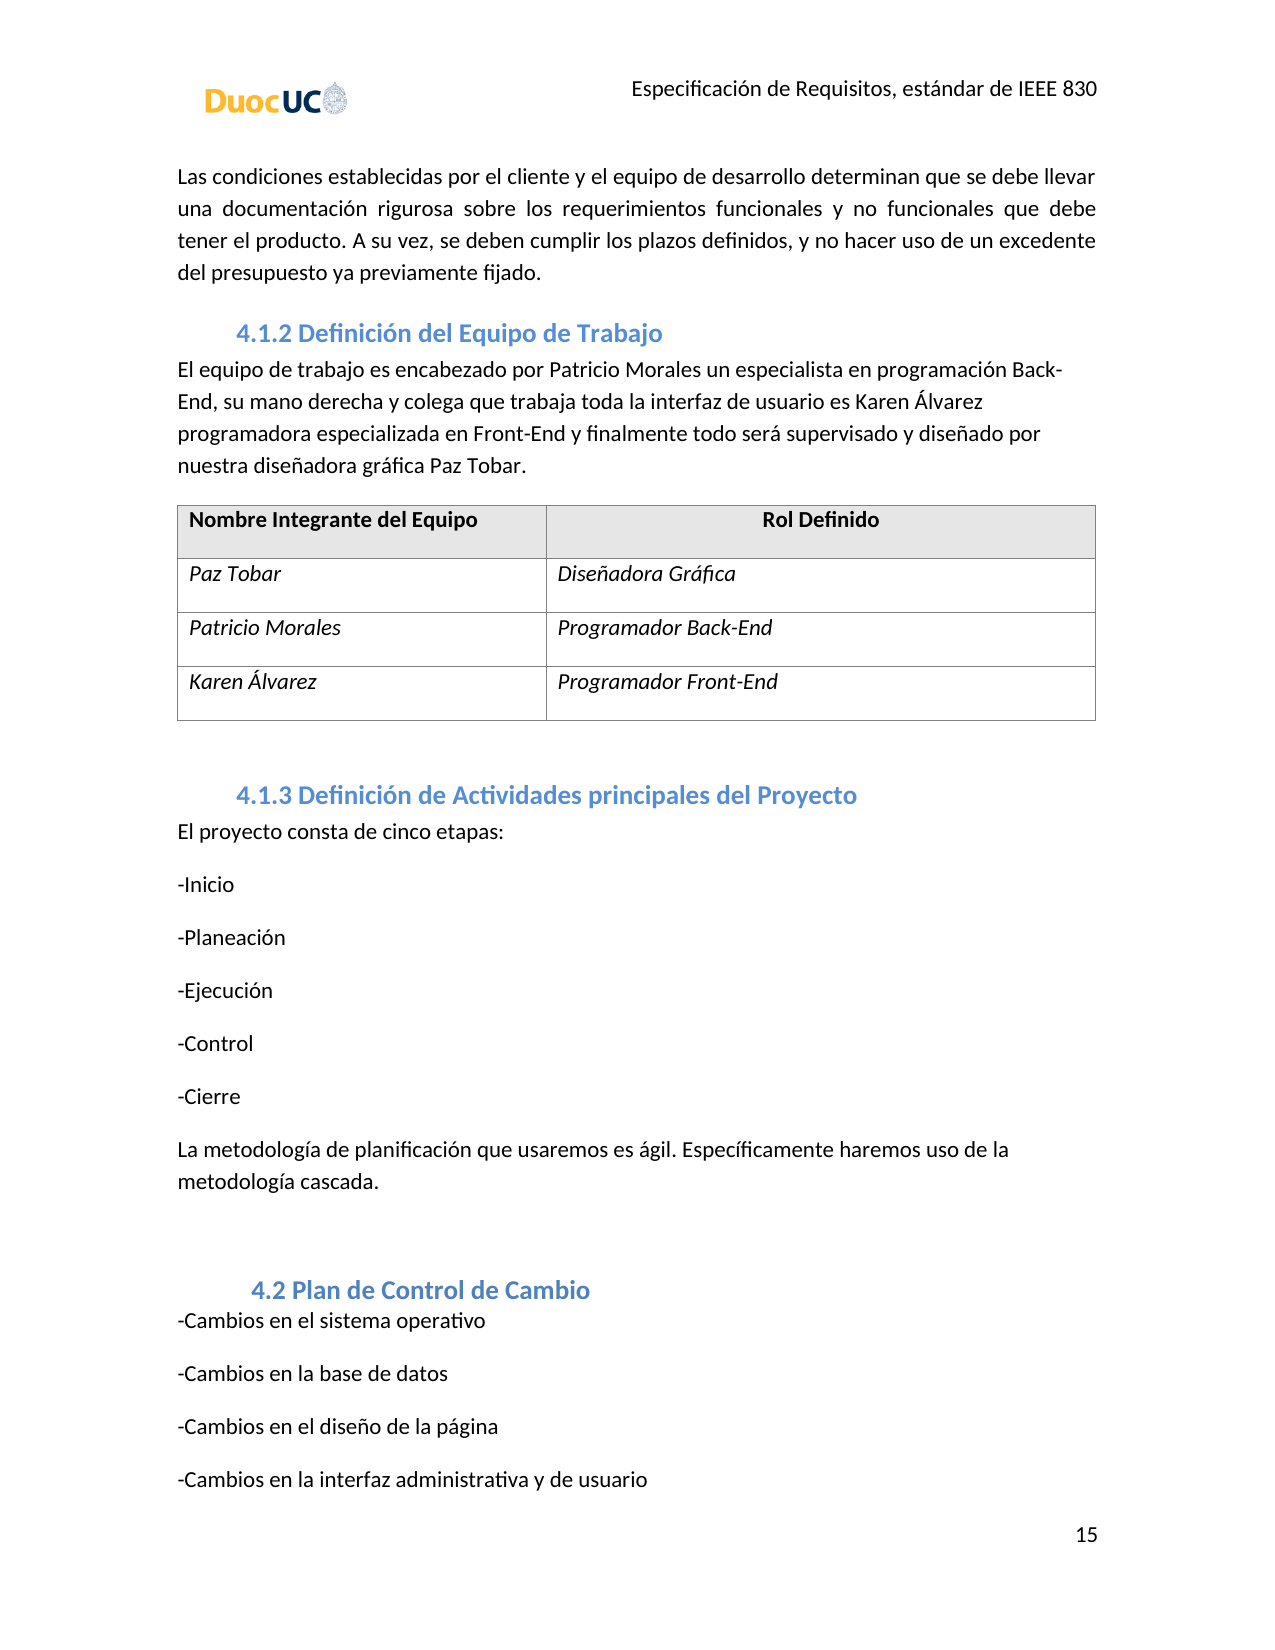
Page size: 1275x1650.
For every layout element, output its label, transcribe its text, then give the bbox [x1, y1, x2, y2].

text El equipo de trabajo es encabezado por Patricio Morales un especialista en programación Back-End, su mano derecha y colega que trabaja toda la interfaz de usuario es Karen Álvarez programadora especializada en Front-End y finalmente todo será supervisado y diseñado por nuestra diseñadora gráfica Paz Tobar. [177, 355, 1098, 479]
table_cell Programador Front-End [547, 667, 1095, 719]
table_cell Diseñadora Gráfica [547, 559, 1095, 612]
text -Control [177, 1029, 1098, 1057]
text -Cierre [177, 1082, 1098, 1110]
text -Cambios en la interfaz administrativa y de usuario [177, 1466, 1098, 1493]
text La metodología de planificación que usaremos es ágil. Específicamente haremos uso de la metodología cascada. [177, 1135, 1098, 1195]
text -Inicio [177, 870, 1098, 898]
text -Cambios en el sistema operativo [177, 1306, 1098, 1334]
text Las condiciones establecidas por el cliente y el equipo de desarrollo determinan que se debe llevar una documentación rigurosa sobre los requerimientos funcionales y no funcionales que debe tener el producto. A su vez, se deben cumplir los plazos definidos, y no hacer uso de un excedente del presupuesto ya previamente fijado. [177, 162, 1098, 287]
text -Cambios en el diseño de la página [177, 1412, 1098, 1441]
table_header Nombre Integrante del Equipo [178, 506, 546, 558]
table_cell Karen Álvarez [178, 667, 546, 719]
text -Ejecución [177, 976, 1098, 1004]
table_cell Programador Back-End [547, 613, 1095, 666]
picture [198, 78, 352, 117]
text El proyecto consta de cinco etapas: [177, 817, 1098, 845]
subtitle 4.1.2 Definición del Equipo de Trabajo [236, 316, 1098, 349]
subtitle 4.1.3 Definición de Actividades principales del Proyecto [236, 778, 1098, 811]
text -Cambios en la base de datos [177, 1359, 1098, 1387]
table_cell Paz Tobar [178, 559, 546, 612]
subtitle 4.2 Plan de Control de Cambio [177, 1273, 1098, 1306]
text -Planeación [177, 923, 1098, 951]
table_header Rol Definido [547, 506, 1095, 558]
table_cell Patricio Morales [178, 613, 546, 666]
